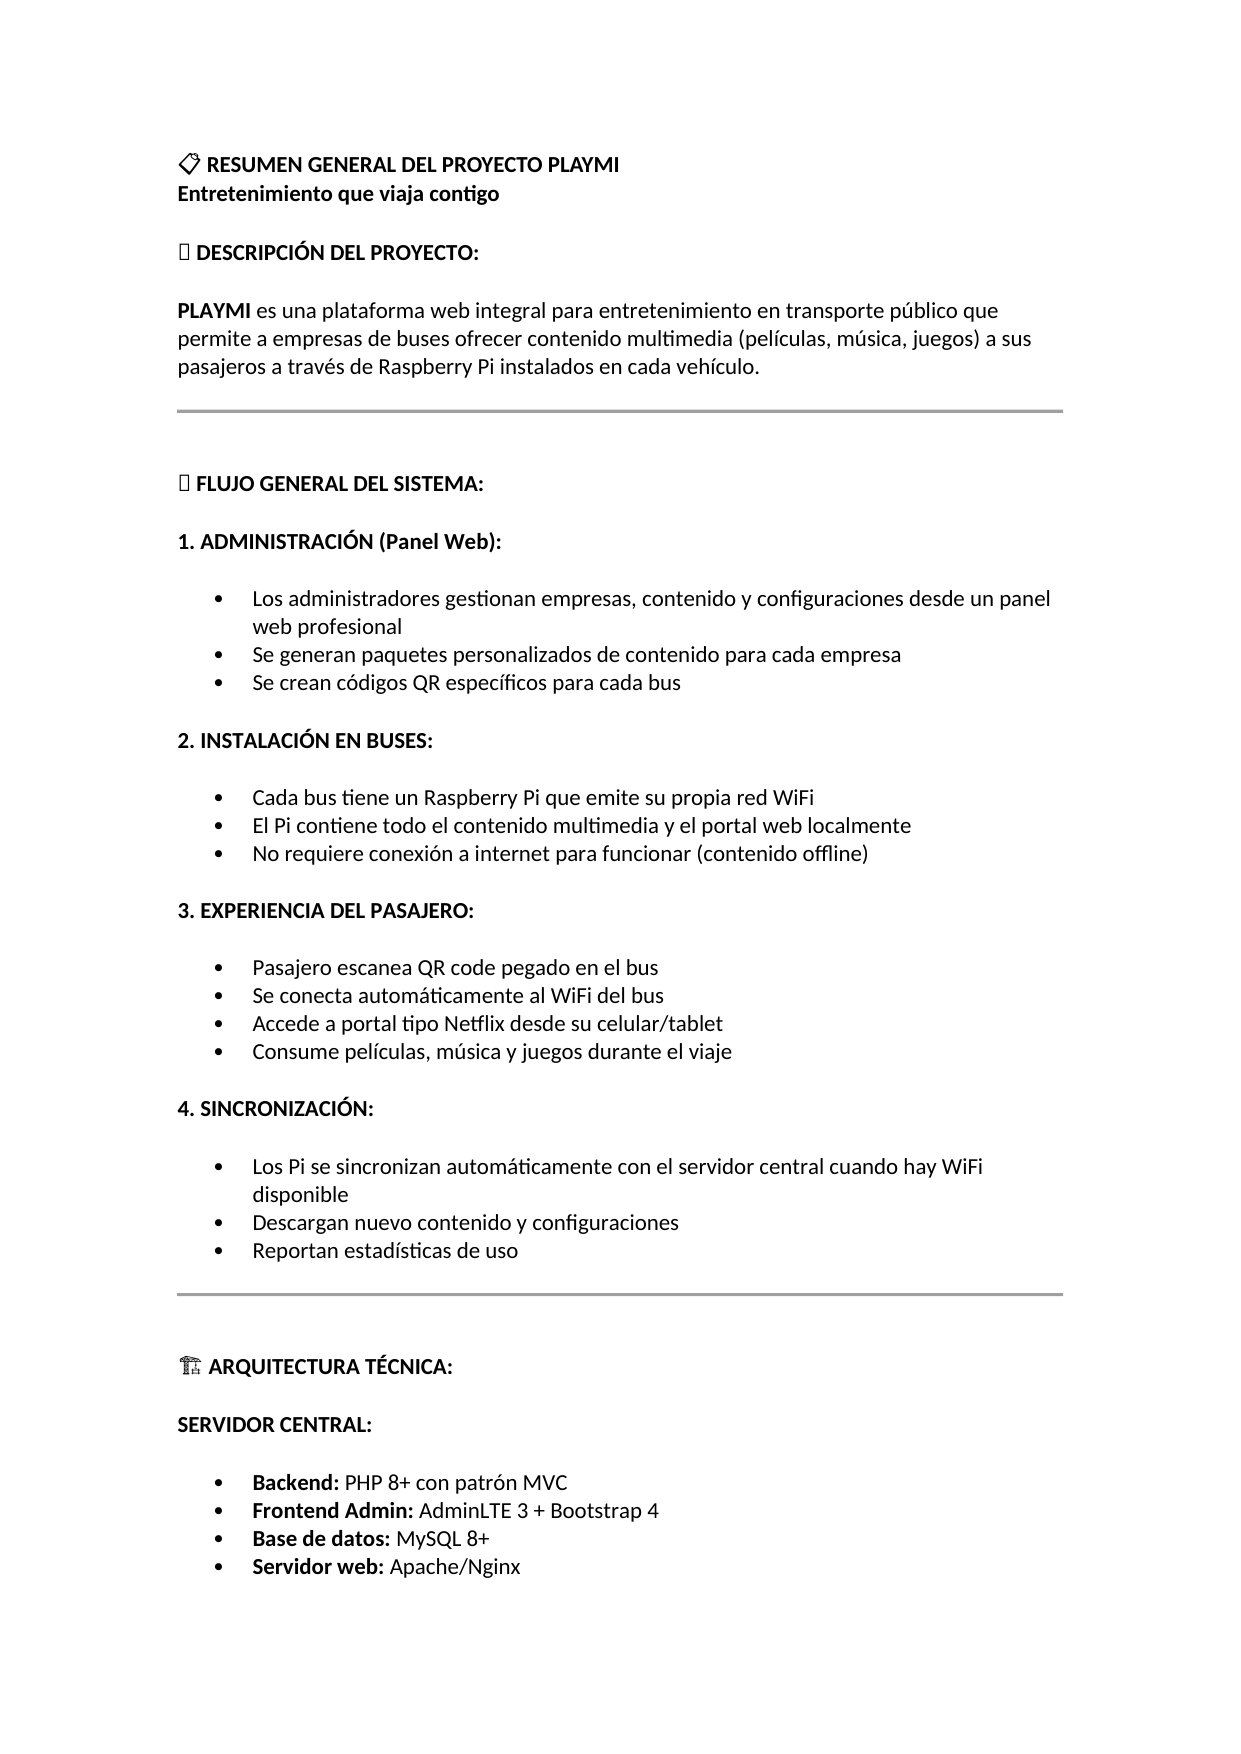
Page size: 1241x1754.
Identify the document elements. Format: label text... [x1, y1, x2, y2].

list No requiere conexión a internet para funcionar (contenido offline) [215, 839, 1063, 867]
list Base de datos: MySQL 8+ [215, 1524, 1063, 1552]
text 📋 RESUMEN GENERAL DEL PROYECTO PLAYMI Entretenimiento que viaja contigo [177, 148, 1063, 207]
text SERVIDOR CENTRAL: [177, 1411, 1063, 1439]
list Backend: PHP 8+ con patrón MVC [215, 1468, 1063, 1496]
list Servidor web: Apache/Nginx [215, 1552, 1063, 1580]
list Descargan nuevo contenido y configuraciones [215, 1208, 1063, 1236]
list Los Pi se sincronizan automáticamente con el servidor central cuando hay WiFi disponible [215, 1152, 1063, 1208]
text PLAYMI es una plataforma web integral para entretenimiento en transporte público que permite a empresas de buses ofrecer contenido multimedia (películas, música, juegos) a sus pasajeros a través de Raspberry Pi instalados en cada vehículo. [177, 296, 1063, 381]
text 2. INSTALACIÓN EN BUSES: [177, 726, 1063, 754]
text 🔄 FLUJO GENERAL DEL SISTEMA: [177, 467, 1063, 498]
list Frontend Admin: AdminLTE 3 + Bootstrap 4 [215, 1496, 1063, 1524]
list Cada bus tiene un Raspberry Pi que emite su propia red WiFi [215, 783, 1063, 811]
list Accede a portal tipo Netflix desde su celular/tablet [215, 1009, 1063, 1037]
text 🎯 DESCRIPCIÓN DEL PROYECTO: [177, 236, 1063, 267]
list Pasajero escanea QR code pegado en el bus [215, 953, 1063, 981]
list Los administradores gestionan empresas, contenido y configuraciones desde un panel web profesional [215, 584, 1063, 641]
list El Pi contiene todo el contenido multimedia y el portal web localmente [215, 811, 1063, 839]
text 3. EXPERIENCIA DEL PASAJERO: [177, 896, 1063, 924]
list Se generan paquetes personalizados de contenido para cada empresa [215, 641, 1063, 668]
list Reportan estadísticas de uso [215, 1236, 1063, 1264]
list Se crean códigos QR específicos para cada bus [215, 668, 1063, 697]
text 🏗️ ARQUITECTURA TÉCNICA: [177, 1350, 1063, 1381]
text 4. SINCRONIZACIÓN: [177, 1094, 1063, 1123]
text 1. ADMINISTRACIÓN (Panel Web): [177, 527, 1063, 555]
list Se conecta automáticamente al WiFi del bus [215, 981, 1063, 1009]
list Consume películas, música y juegos durante el viaje [215, 1037, 1063, 1065]
